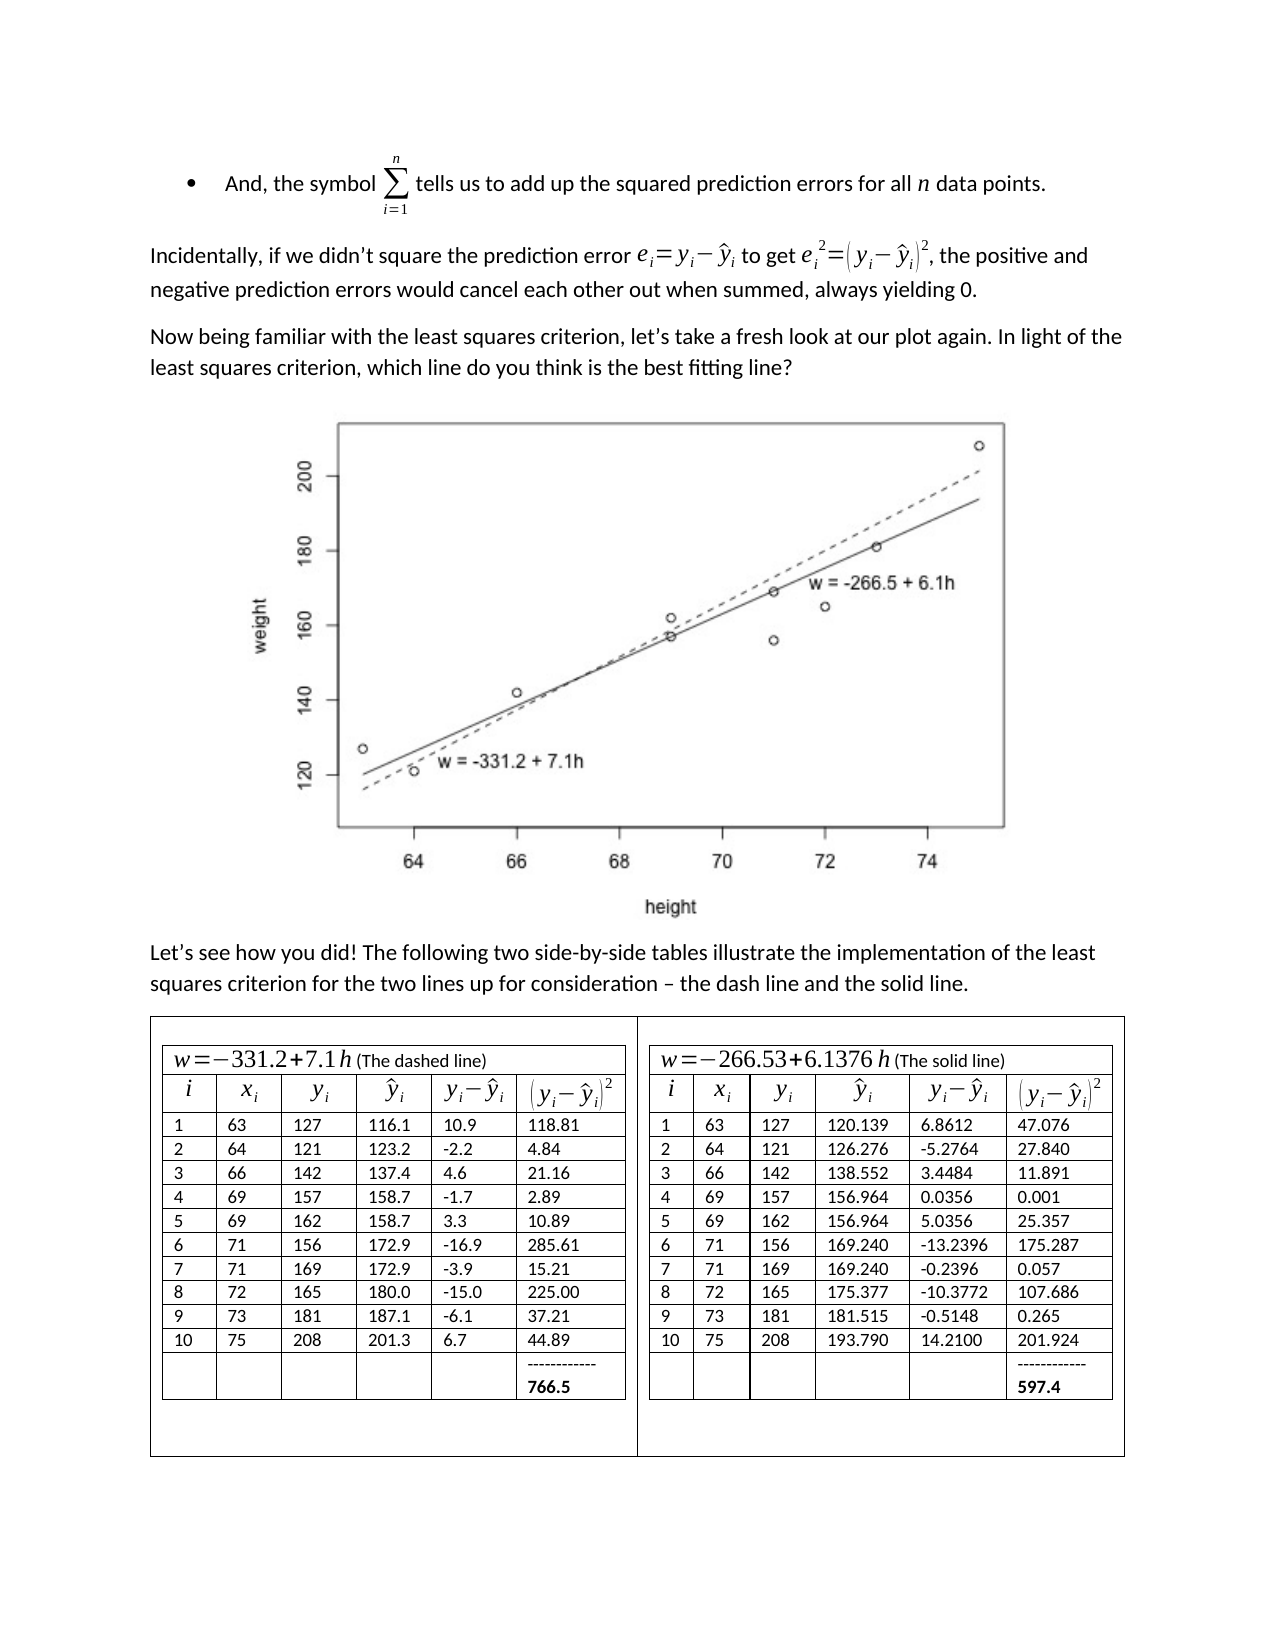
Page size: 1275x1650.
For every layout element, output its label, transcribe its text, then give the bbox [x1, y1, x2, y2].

text Incidentally, if we didn’t square the prediction error to get , the positive and negative prediction errors would cancel each other out when summed, always yielding 0. [150, 236, 1125, 304]
text Let’s see how you did! The following two side-by-side tables illustrate the implementation of the least squares criterion for the two lines up for consideration – the dash line and the solid line. [150, 938, 1125, 997]
picture [246, 399, 1029, 920]
table_header [151, 1017, 637, 1456]
table_header [638, 1017, 1124, 1456]
list And, the symbol tells us to add up the squared prediction errors for all data points. [187, 150, 1125, 217]
text Now being familiar with the least squares criterion, let’s take a fresh look at our plot again. In light of the least squares criterion, which line do you think is the best fitting line? [150, 322, 1125, 381]
